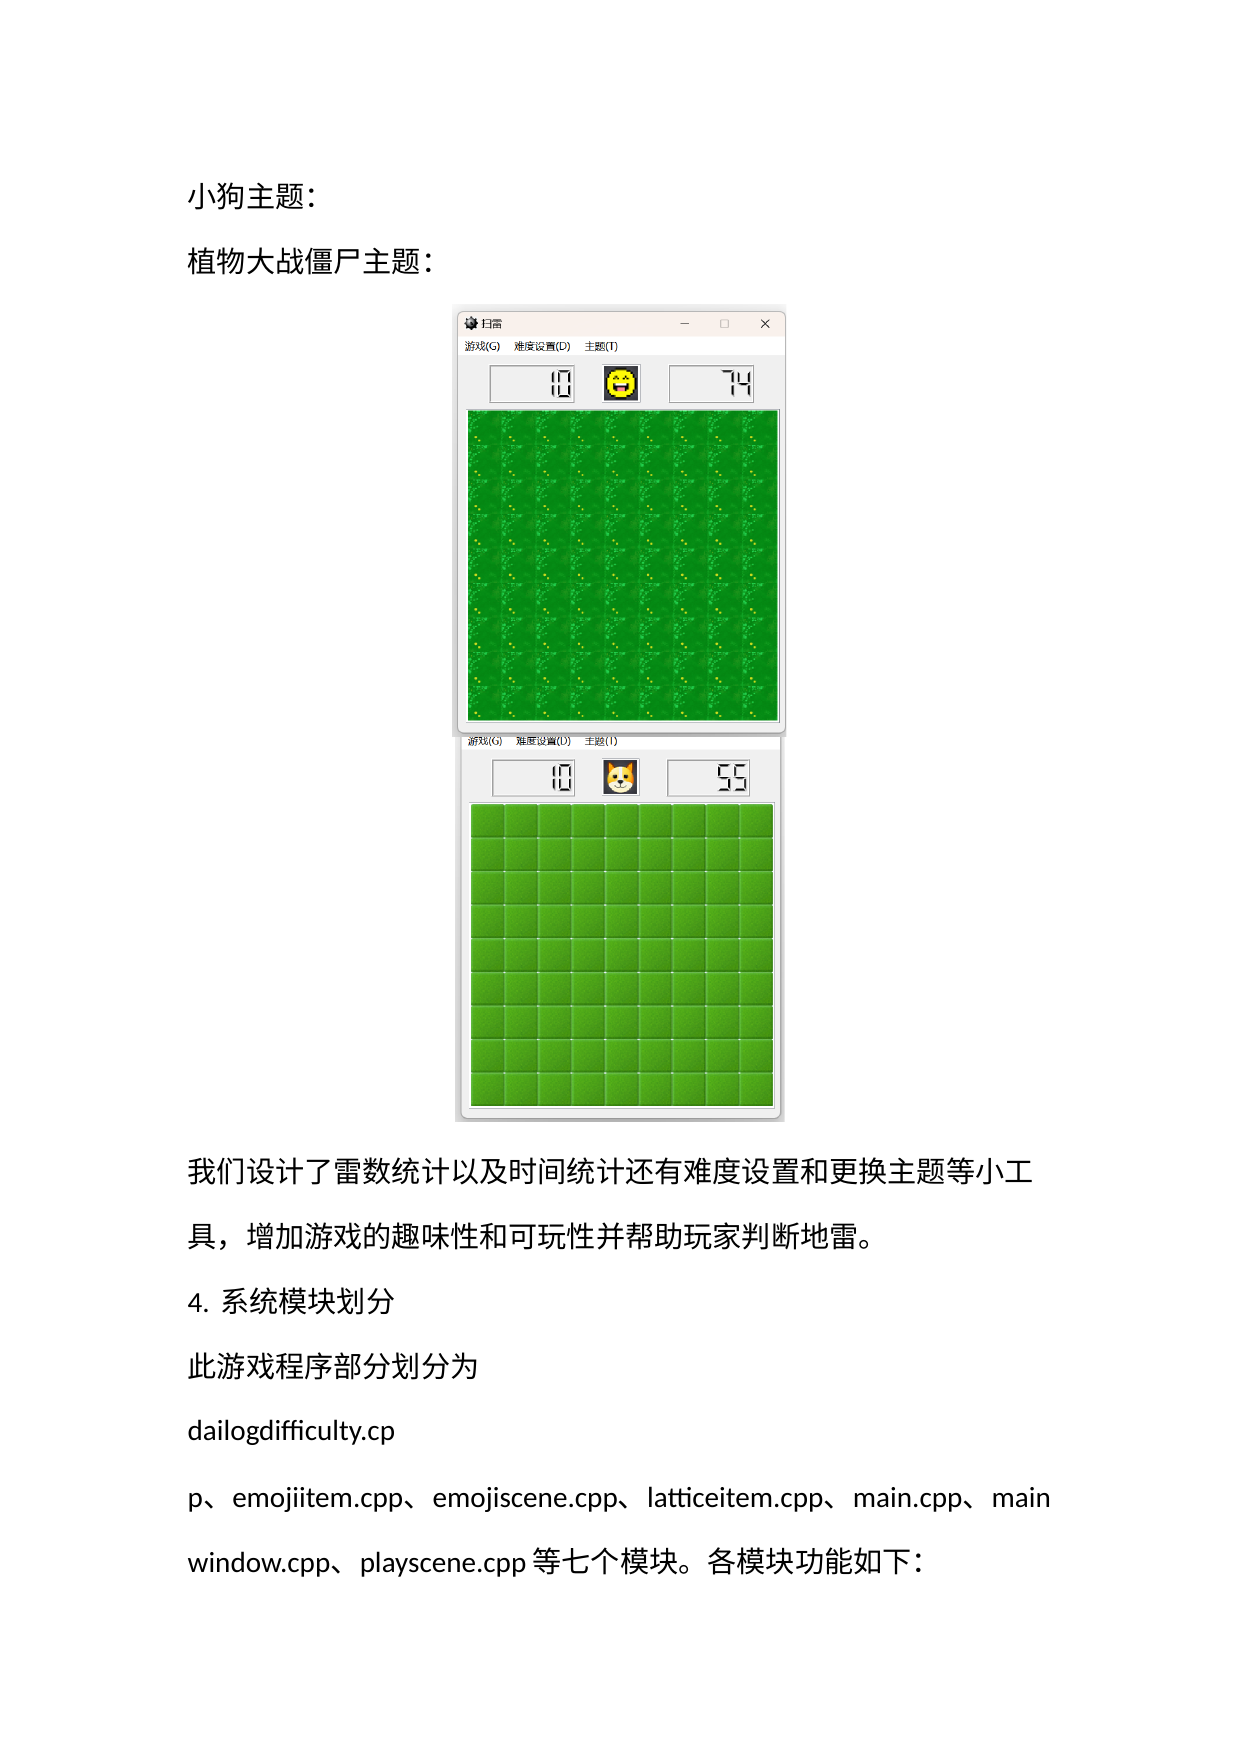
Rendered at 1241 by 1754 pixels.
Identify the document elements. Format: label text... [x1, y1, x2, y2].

list 系统模块划分 [187, 1267, 1053, 1332]
text 小狗主题： [187, 162, 1053, 227]
text 植物大战僵尸主题： [187, 227, 1053, 292]
text 此游戏程序部分划分为dailogdifficulty.cpp、emojiitem.cpp、emojiscene.cpp、latticeitem.cpp、main.cpp、mainwindow.cpp、playscene.cpp等七个模块。各模块功能如下： [187, 1332, 1053, 1592]
picture [452, 304, 787, 1122]
